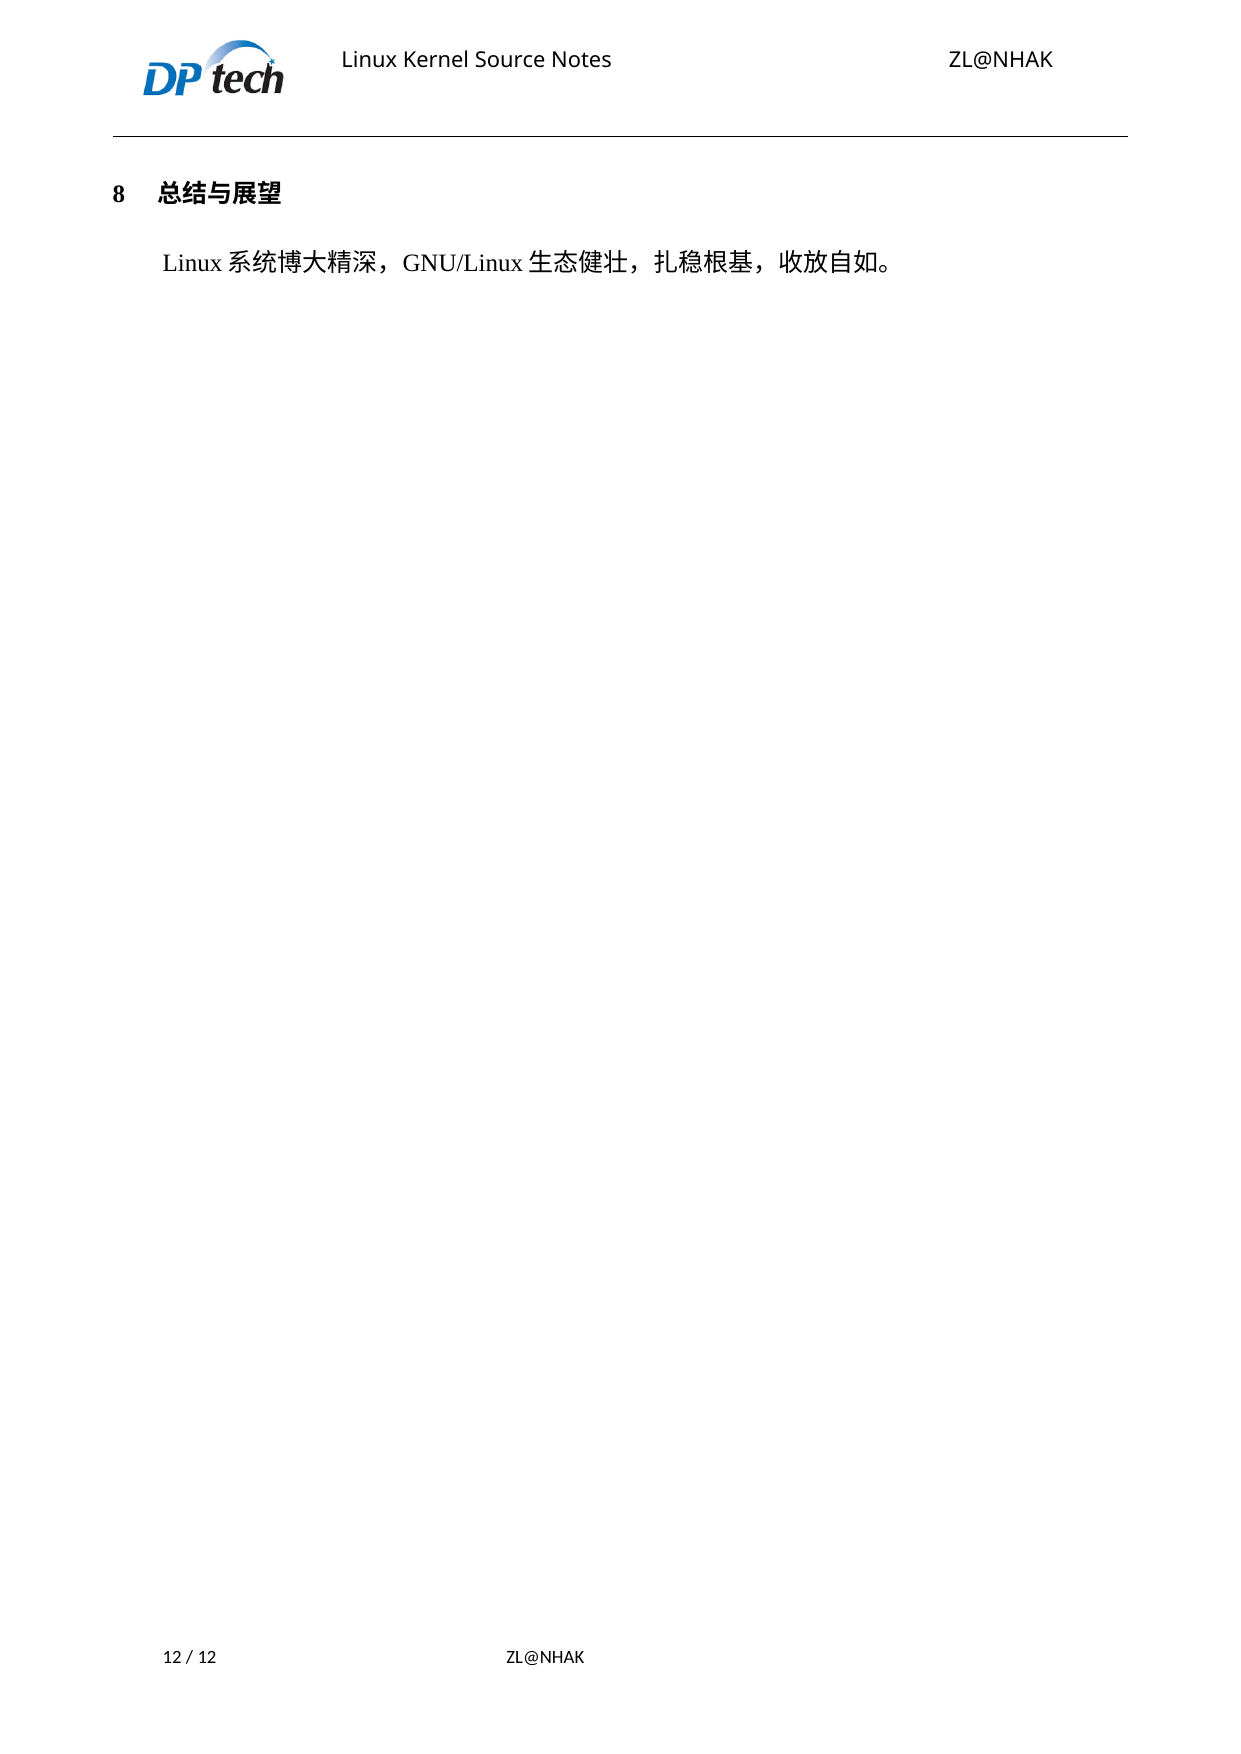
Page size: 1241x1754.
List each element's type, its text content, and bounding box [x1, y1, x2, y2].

picture [133, 20, 311, 121]
text Linux系统博大精深，GNU/Linux生态健壮，扎稳根基，收放自如。 [112, 228, 1128, 293]
subtitle 总结与展望 [112, 162, 1128, 212]
